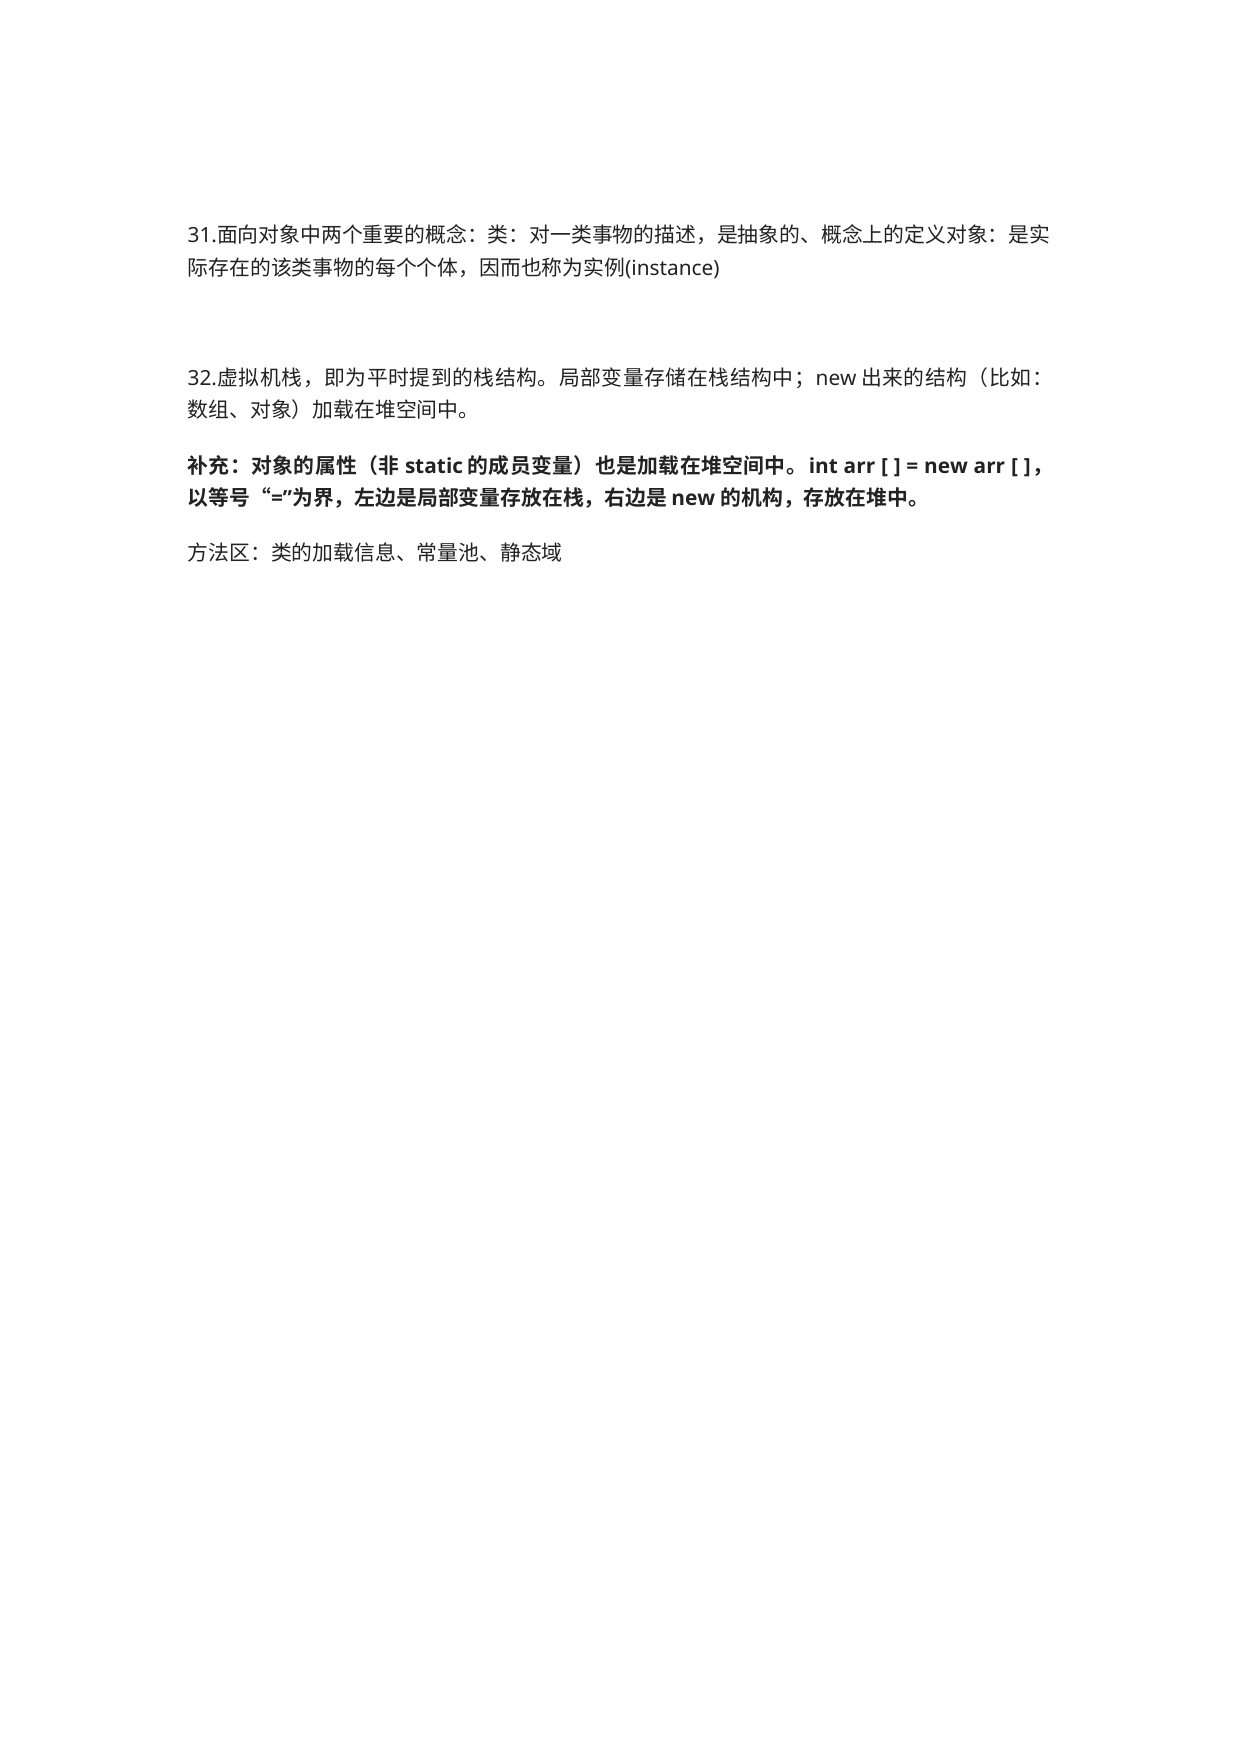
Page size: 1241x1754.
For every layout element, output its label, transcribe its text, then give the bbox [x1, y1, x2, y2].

text 32.虚拟机栈，即为平时提到的栈结构。局部变量存储在栈结构中；new出来的结构（比如：数组、对象）加载在堆空间中。 [187, 360, 1053, 425]
text 方法区：类的加载信息、常量池、静态域 [187, 536, 1053, 568]
text 31.面向对象中两个重要的概念：类：对一类事物的描述，是抽象的、概念上的定义对象：是实际存在的该类事物的每个个体，因而也称为实例(instance) [187, 217, 1053, 282]
text 补充：对象的属性（非static的成员变量）也是加载在堆空间中。int arr [ ] = new arr [ ]，以等号“=”为界，左边是局部变量存放在栈，右边是new 的机构，存放在堆中。 [187, 448, 1053, 513]
